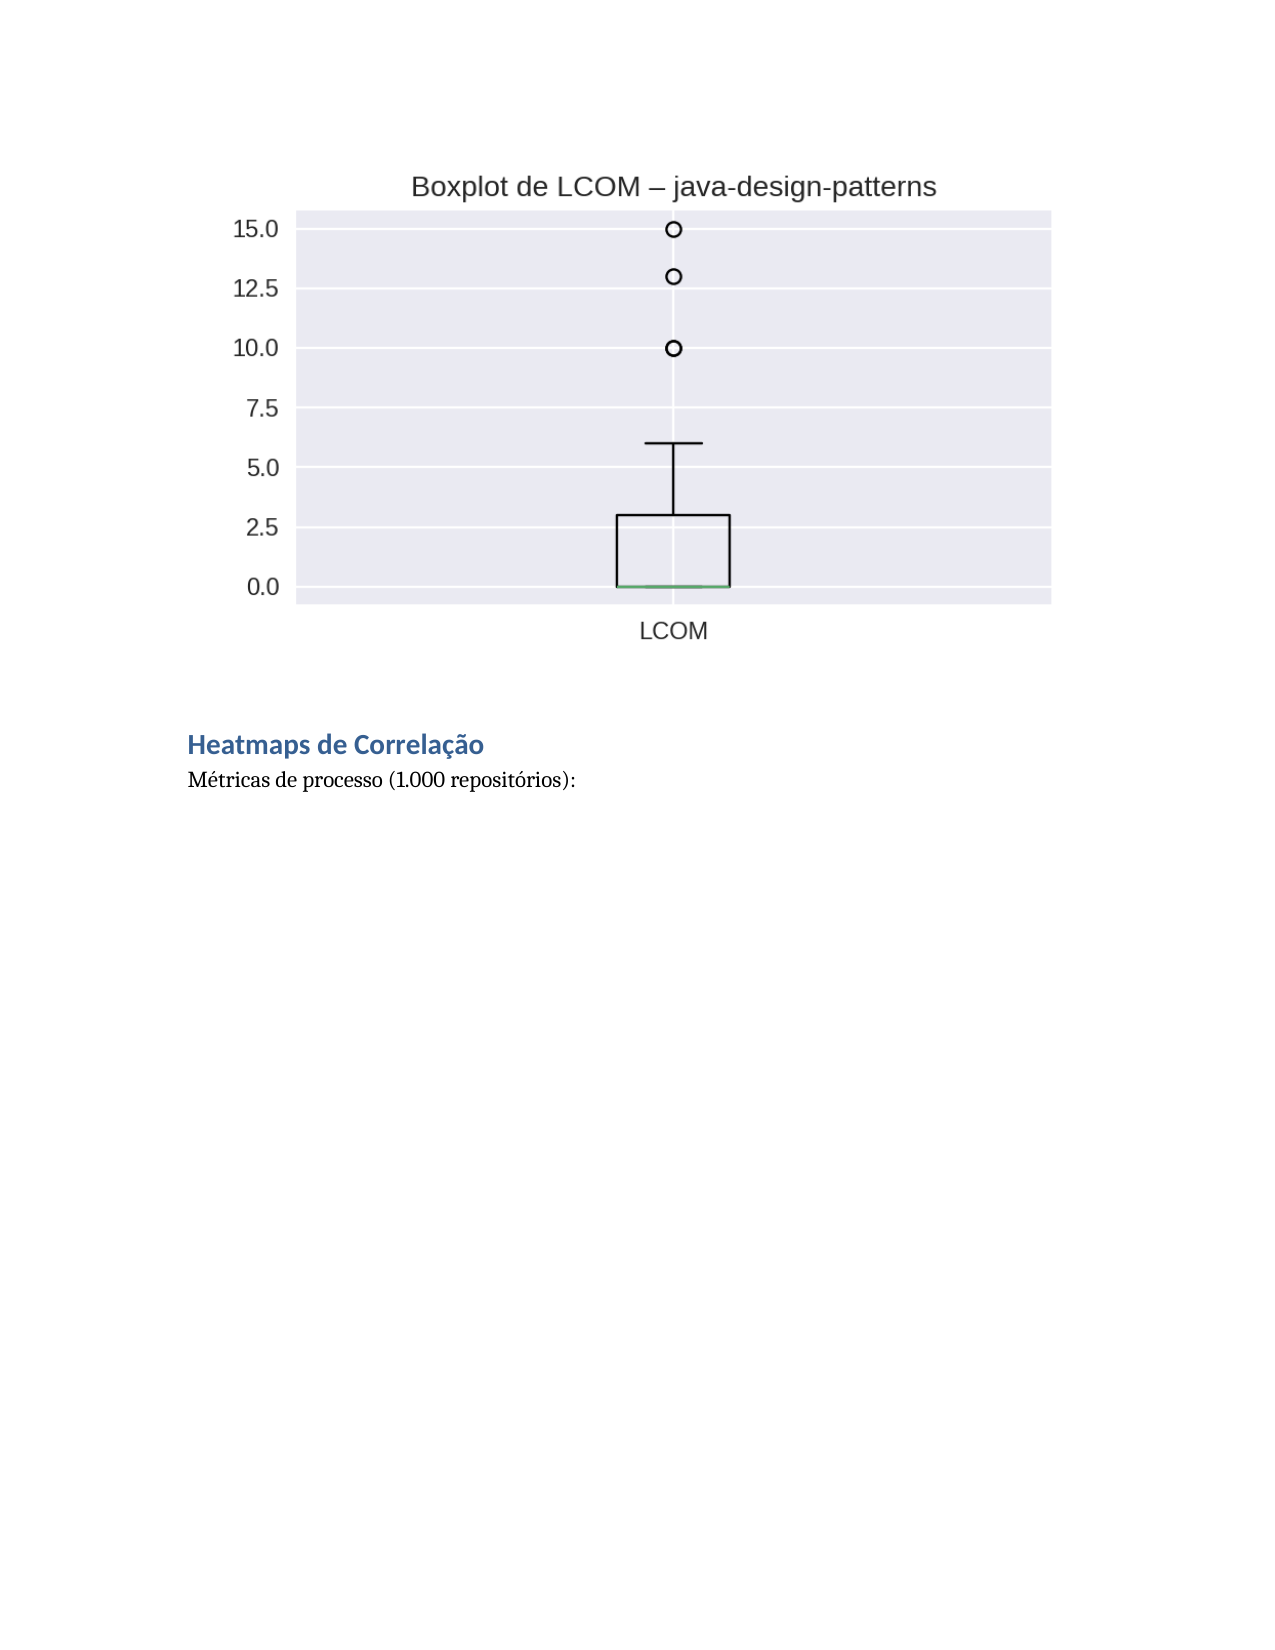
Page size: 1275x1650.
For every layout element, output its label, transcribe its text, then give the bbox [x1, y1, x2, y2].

picture [206, 150, 1077, 672]
text Métricas de processo (1.000 repositórios): [187, 767, 1087, 793]
subtitle Heatmaps de Correlação [187, 726, 1087, 761]
